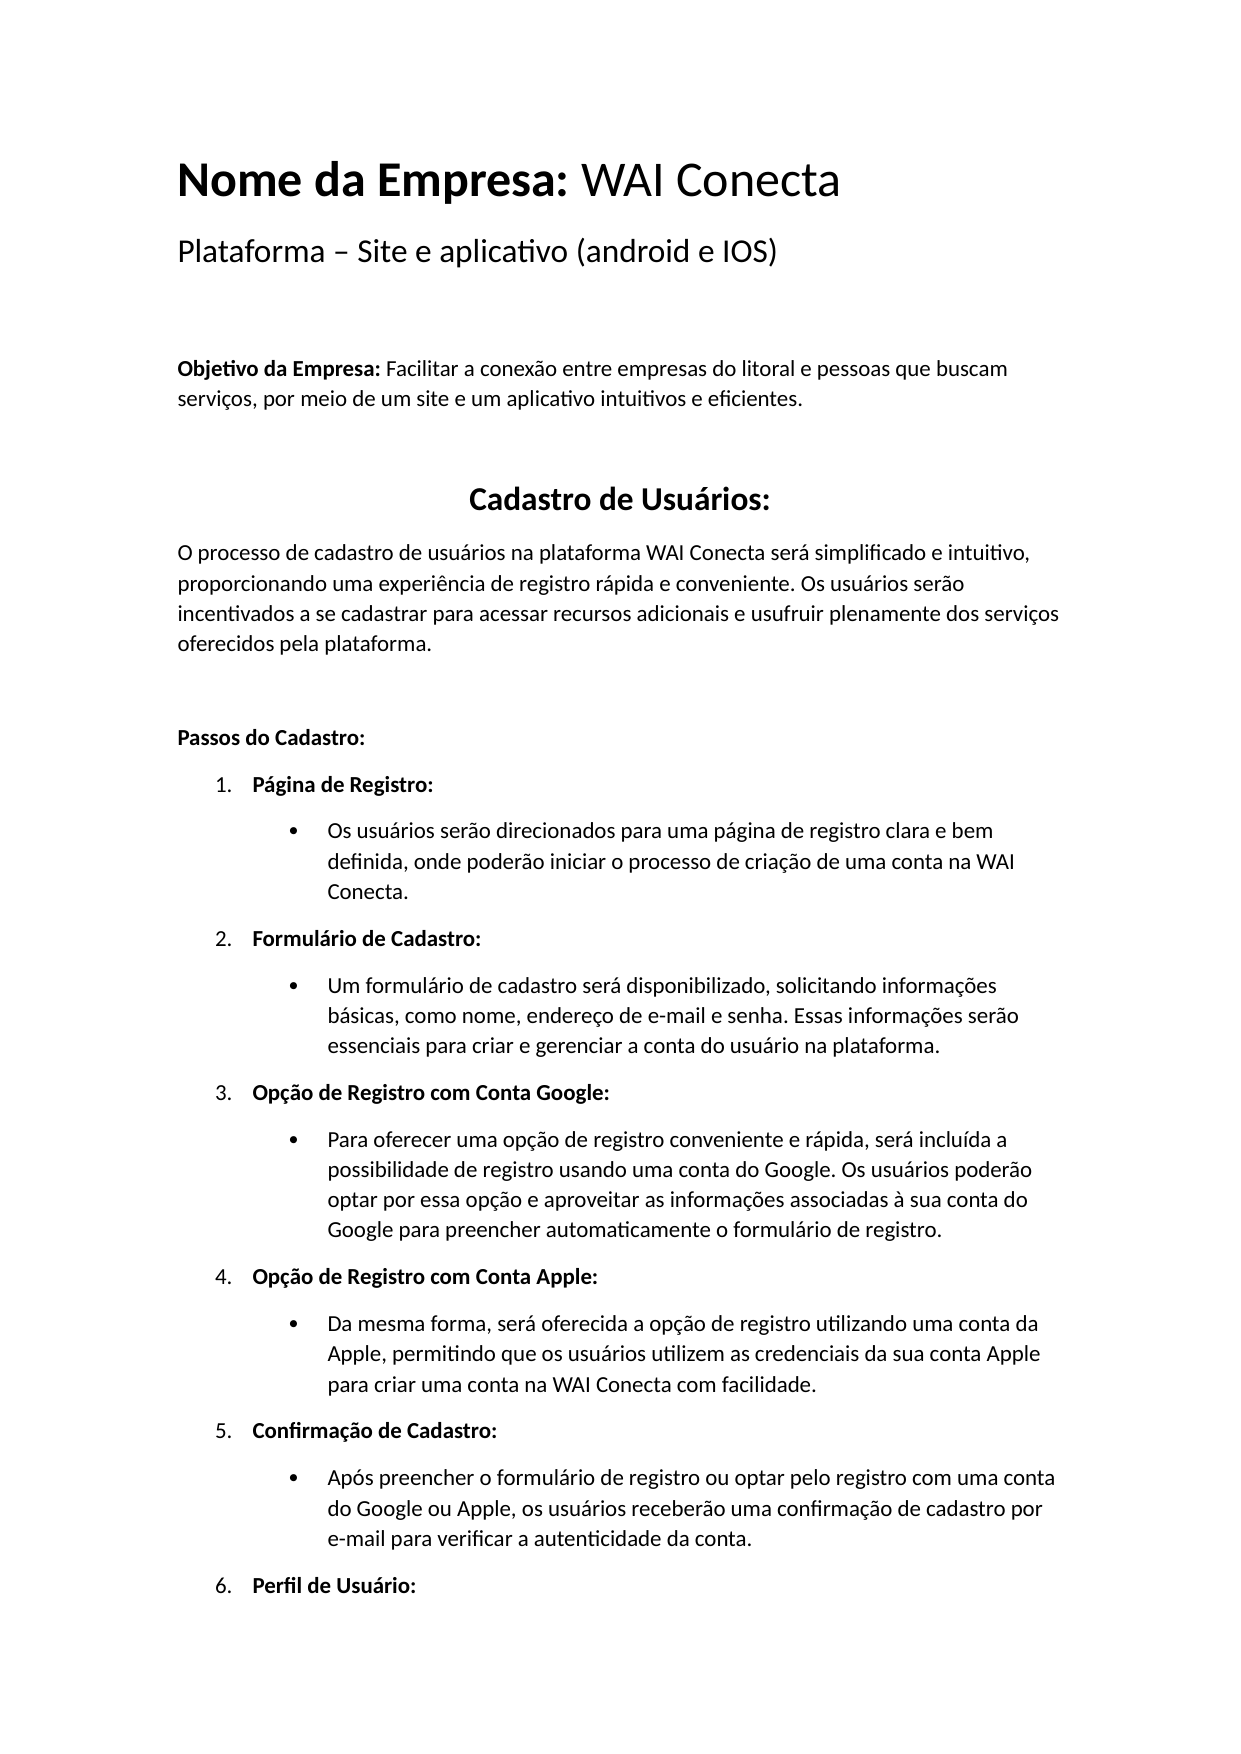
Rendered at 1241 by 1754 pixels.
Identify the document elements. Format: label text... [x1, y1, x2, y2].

list Perfil de Usuário: [215, 1571, 1063, 1599]
list Confirmação de Cadastro: [215, 1417, 1063, 1445]
text Plataforma – Site e aplicativo (android e IOS) [177, 230, 1063, 271]
list Opção de Registro com Conta Apple: [215, 1262, 1063, 1291]
list Da mesma forma, será oferecida a opção de registro utilizando uma conta da Apple, permitindo que os usuários utilizem as credenciais da sua conta Apple para criar uma conta na WAI Conecta com facilidade. [290, 1309, 1063, 1398]
list Os usuários serão direcionados para uma página de registro clara e bem definida, onde poderão iniciar o processo de criação de uma conta na WAI Conecta. [290, 817, 1063, 905]
list Um formulário de cadastro será disponibilizado, solicitando informações básicas, como nome, endereço de e-mail e senha. Essas informações serão essenciais para criar e gerenciar a conta do usuário na plataforma. [290, 971, 1063, 1059]
text O processo de cadastro de usuários na plataforma WAI Conecta será simplificado e intuitivo, proporcionando uma experiência de registro rápida e conveniente. Os usuários serão incentivados a se cadastrar para acessar recursos adicionais e usufruir plenamente dos serviços oferecidos pela plataforma. [177, 538, 1063, 657]
list Formulário de Cadastro: [215, 924, 1063, 952]
list Após preencher o formulário de registro ou optar pelo registro com uma conta do Google ou Apple, os usuários receberão uma confirmação de cadastro por e-mail para verificar a autenticidade da conta. [290, 1463, 1063, 1552]
list Página de Registro: [215, 770, 1063, 798]
text Passos do Cadastro: [177, 723, 1063, 751]
text Cadastro de Usuários: [177, 478, 1063, 519]
text Nome da Empresa: WAI Conecta [177, 148, 1063, 209]
list Opção de Registro com Conta Google: [215, 1078, 1063, 1106]
text Objetivo da Empresa: Facilitar a conexão entre empresas do litoral e pessoas que buscam serviços, por meio de um site e um aplicativo intuitivos e eficientes. [177, 291, 1063, 412]
list Para oferecer uma opção de registro conveniente e rápida, será incluída a possibilidade de registro usando uma conta do Google. Os usuários poderão optar por essa opção e aproveitar as informações associadas à sua conta do Google para preencher automaticamente o formulário de registro. [290, 1125, 1063, 1244]
